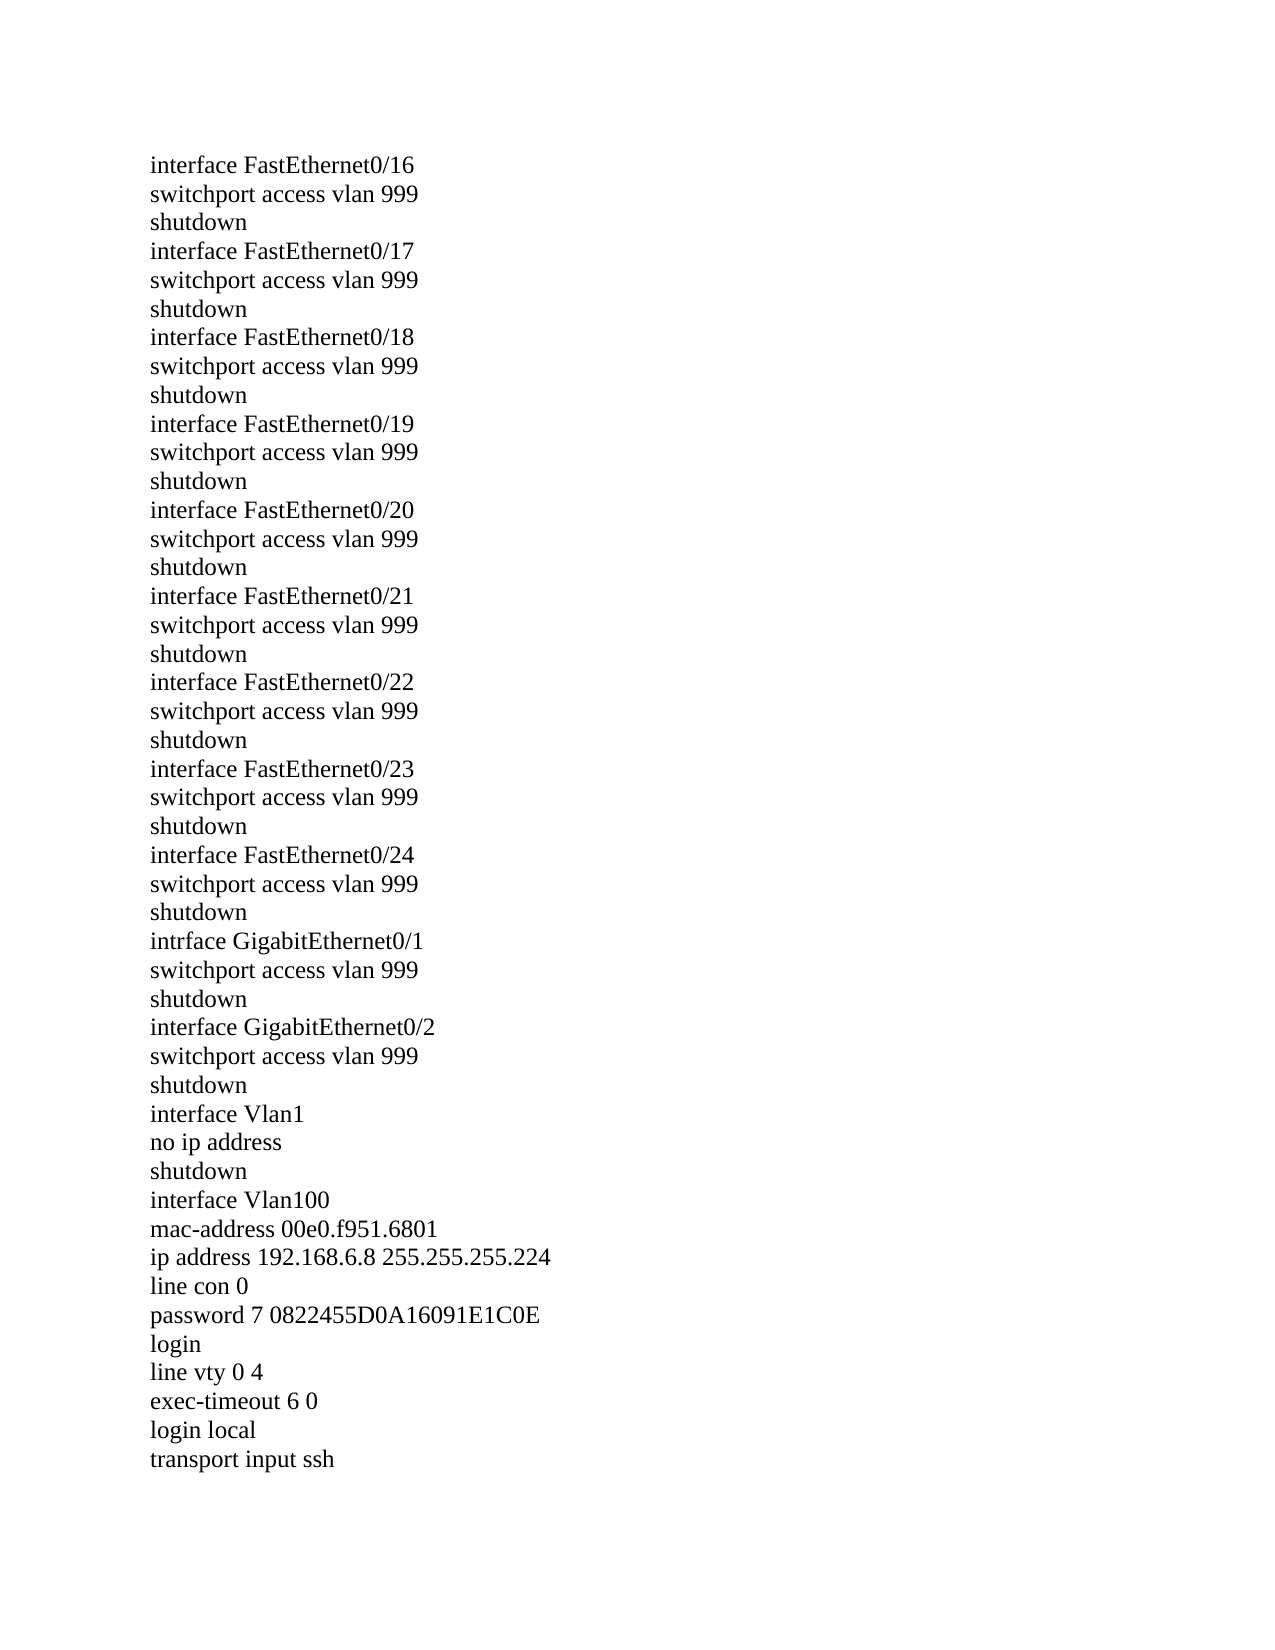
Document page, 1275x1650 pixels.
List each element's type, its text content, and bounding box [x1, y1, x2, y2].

text interface FastEthernet0/17 [150, 236, 1125, 265]
text ip address 192.168.6.8 255.255.255.224 [150, 1242, 1125, 1271]
text interface FastEthernet0/18 [150, 322, 1125, 351]
text switchport access vlan 999 [150, 869, 1125, 897]
text shutdown [150, 1156, 1125, 1185]
text switchport access vlan 999 [150, 696, 1125, 725]
text interface GigabitEthernet0/2 [150, 1012, 1125, 1041]
text switchport access vlan 999 [150, 179, 1125, 207]
text shutdown [150, 294, 1125, 322]
text shutdown [150, 811, 1125, 840]
text interface FastEthernet0/22 [150, 667, 1125, 696]
text shutdown [150, 207, 1125, 236]
text interface FastEthernet0/21 [150, 581, 1125, 610]
text no ip address [150, 1127, 1125, 1156]
text interface FastEthernet0/19 [150, 409, 1125, 437]
text line vty 0 4 [150, 1357, 1125, 1386]
text line con 0 [150, 1271, 1125, 1300]
text interface Vlan1 [150, 1099, 1125, 1127]
text mac-address 00e0.f951.6801 [150, 1214, 1125, 1242]
text shutdown [150, 984, 1125, 1012]
text switchport access vlan 999 [150, 1041, 1125, 1070]
text exec-timeout 6 0 [150, 1386, 1125, 1415]
text switchport access vlan 999 [150, 265, 1125, 294]
text shutdown [150, 1070, 1125, 1099]
text password 7 0822455D0A16091E1C0E [150, 1300, 1125, 1329]
text shutdown [150, 725, 1125, 754]
text transport input ssh [150, 1444, 1125, 1472]
text switchport access vlan 999 [150, 524, 1125, 552]
text shutdown [150, 552, 1125, 581]
text switchport access vlan 999 [150, 437, 1125, 466]
text interface FastEthernet0/23 [150, 754, 1125, 782]
text shutdown [150, 380, 1125, 409]
text intrface GigabitEthernet0/1 [150, 926, 1125, 955]
text shutdown [150, 897, 1125, 926]
text switchport access vlan 999 [150, 782, 1125, 811]
text login local [150, 1415, 1125, 1444]
text interface Vlan100 [150, 1185, 1125, 1214]
text interface FastEthernet0/16 [150, 150, 1125, 179]
text switchport access vlan 999 [150, 610, 1125, 639]
text login [150, 1329, 1125, 1357]
text shutdown [150, 639, 1125, 667]
text shutdown [150, 466, 1125, 495]
text interface FastEthernet0/24 [150, 840, 1125, 869]
text interface FastEthernet0/20 [150, 495, 1125, 524]
text switchport access vlan 999 [150, 955, 1125, 984]
text switchport access vlan 999 [150, 351, 1125, 380]
